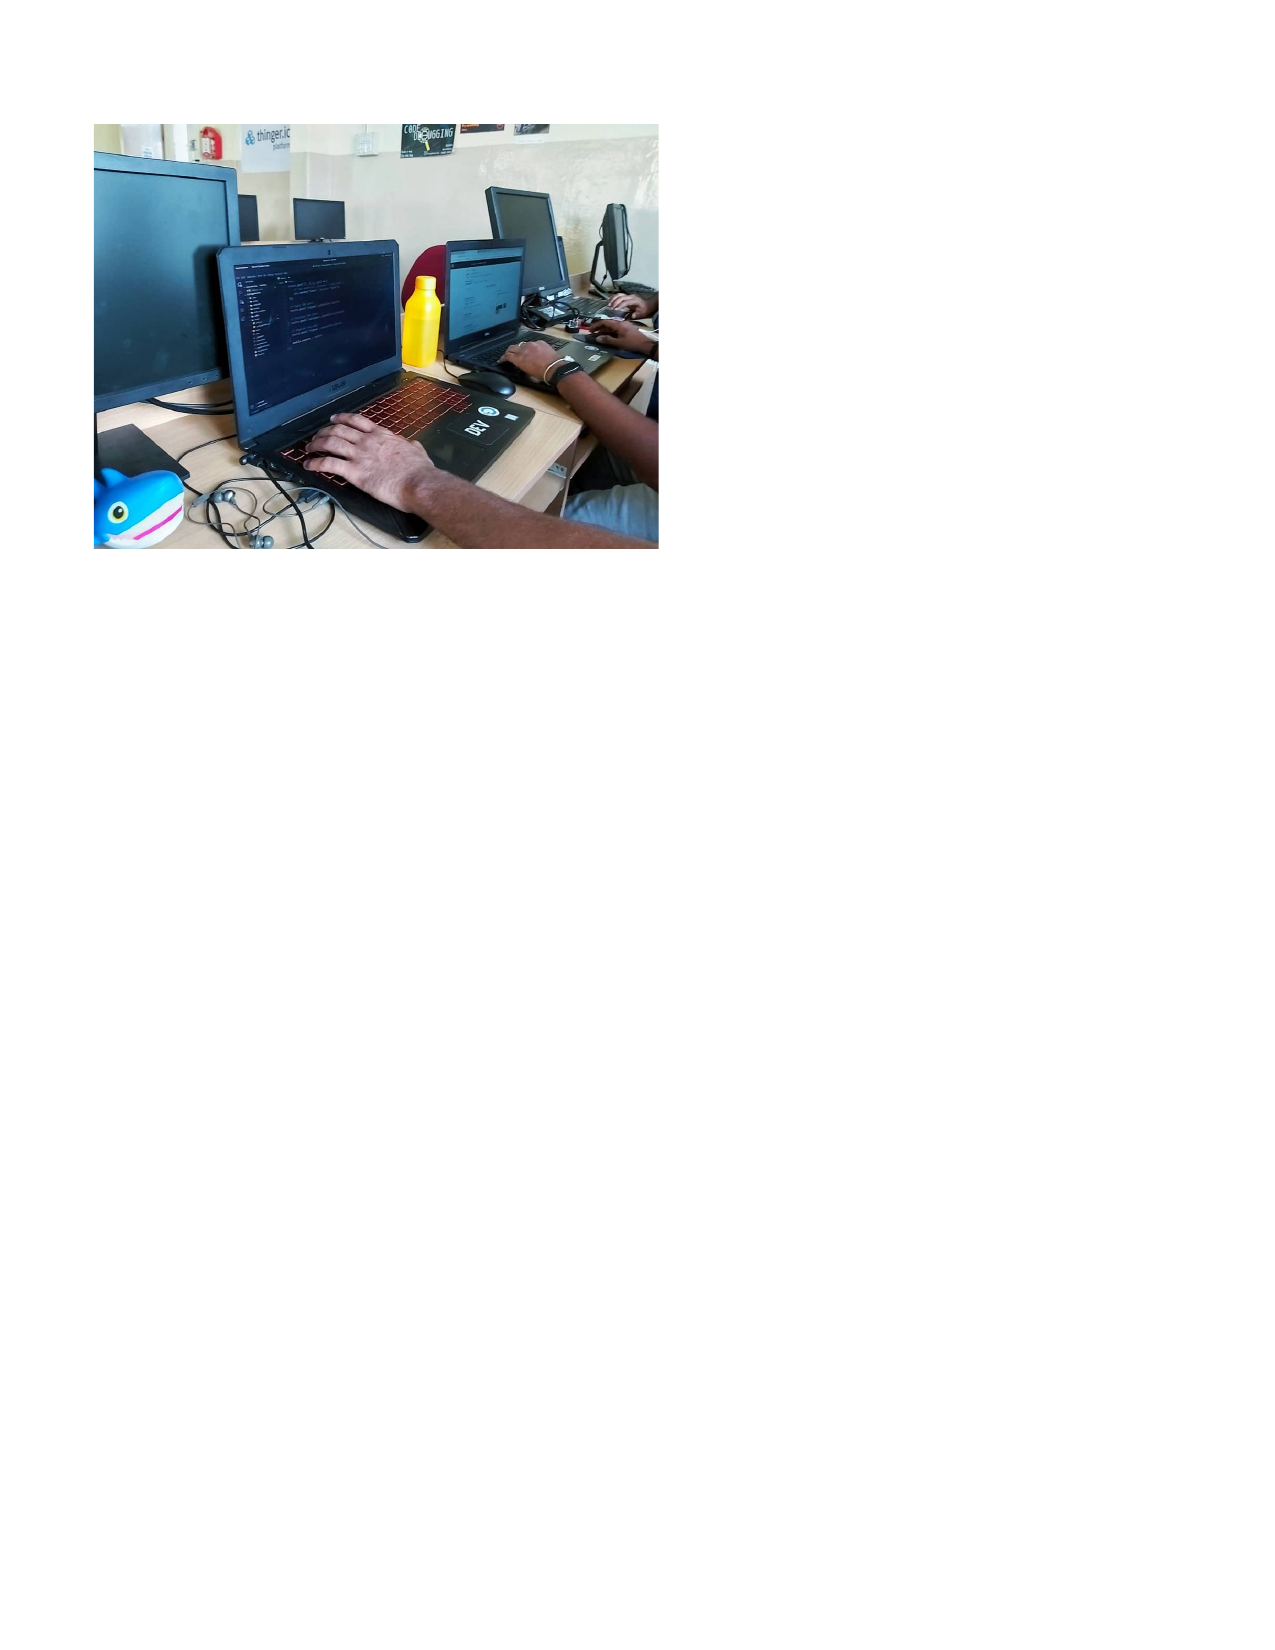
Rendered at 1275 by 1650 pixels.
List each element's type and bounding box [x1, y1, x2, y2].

picture [93, 124, 659, 549]
